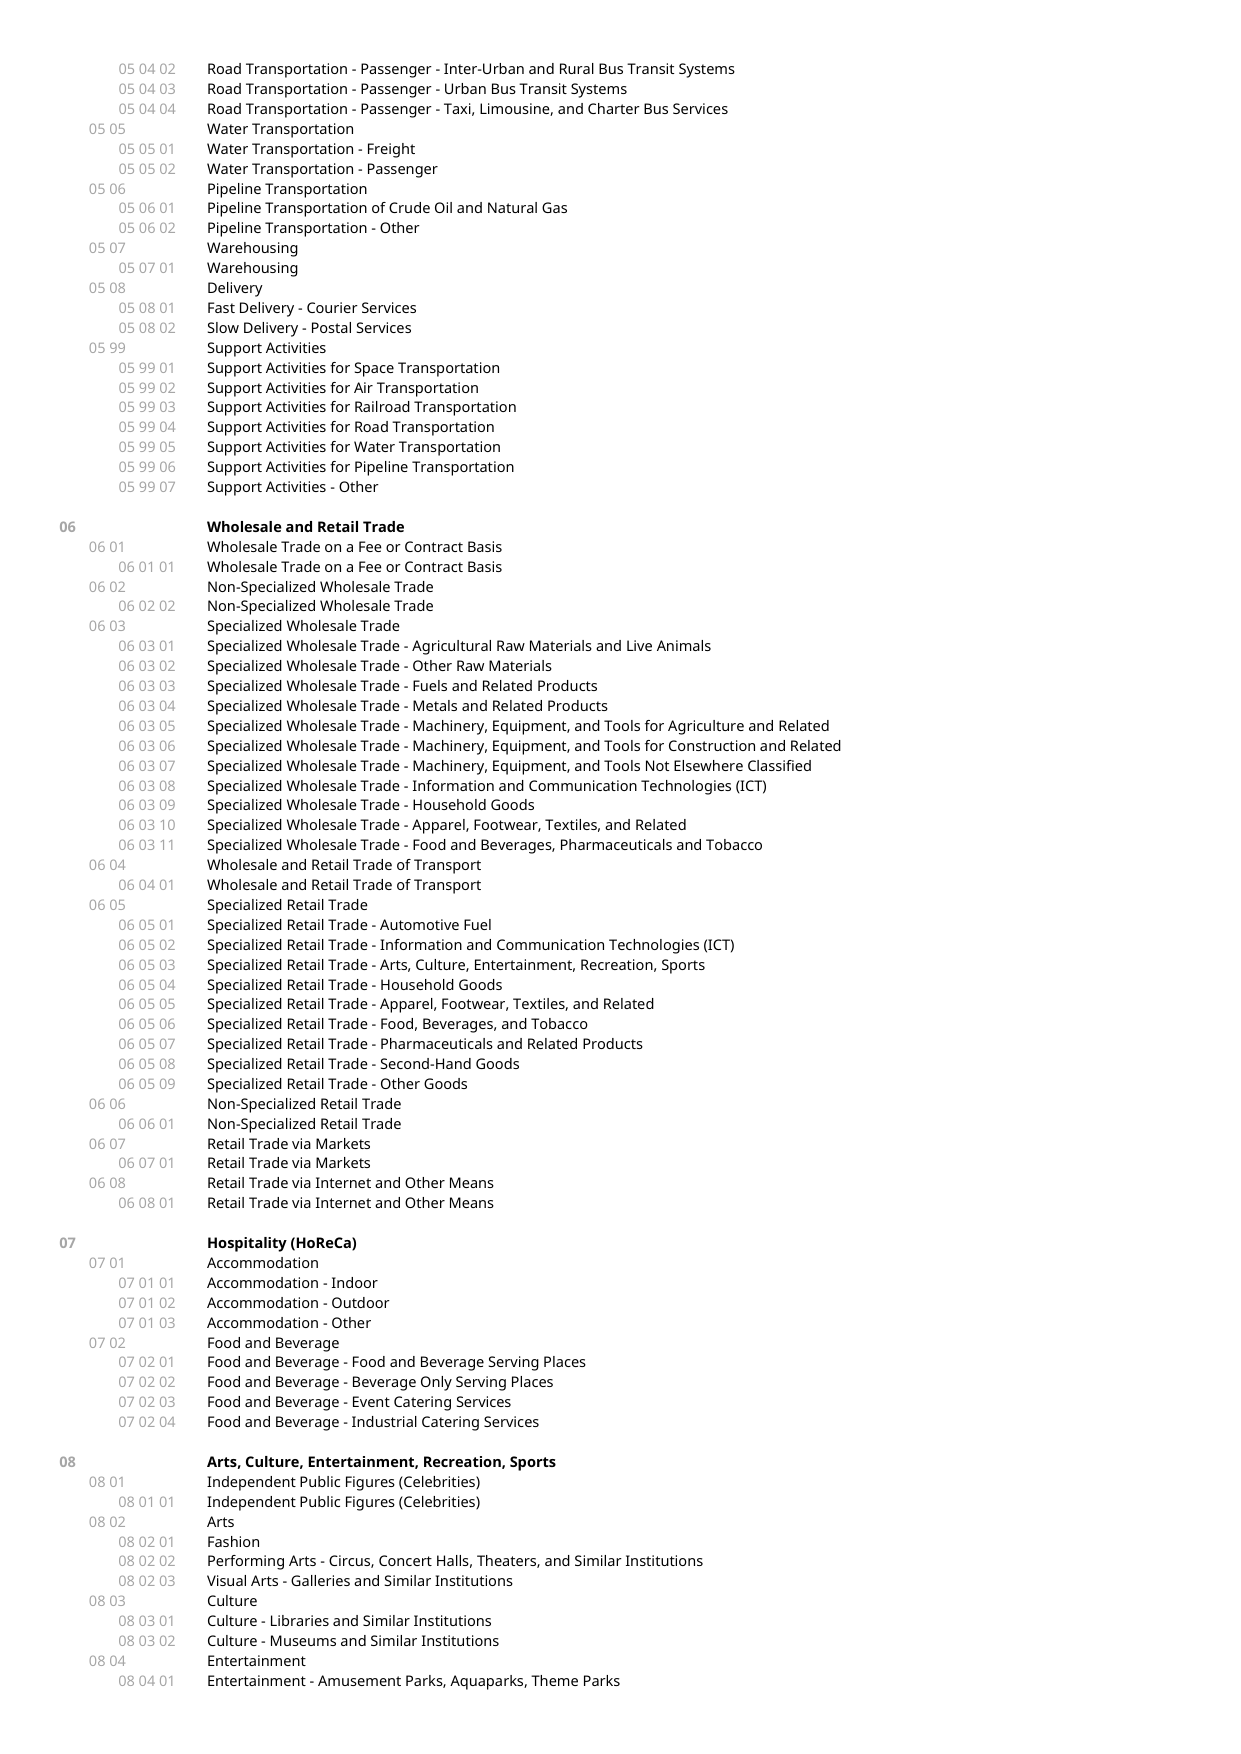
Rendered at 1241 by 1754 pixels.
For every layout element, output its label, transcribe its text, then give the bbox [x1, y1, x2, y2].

text 06 08 Retail Trade via Internet and Other Means [89, 1173, 1181, 1193]
text 06 07 Retail Trade via Markets [89, 1133, 1181, 1153]
text 05 07 Warehousing [89, 238, 1181, 258]
text 06 05 09 Specialized Retail Trade - Other Goods [118, 1074, 1181, 1094]
text 06 05 01 Specialized Retail Trade - Automotive Fuel [118, 914, 1181, 934]
text 06 05 05 Specialized Retail Trade - Apparel, Footwear, Textiles, and Related [118, 994, 1181, 1014]
text 08 03 Culture [89, 1591, 1181, 1611]
text 06 06 Non-Specialized Retail Trade [89, 1094, 1181, 1113]
text 05 99 03 Support Activities for Railroad Transportation [118, 397, 1181, 417]
text 06 02 02 Non-Specialized Wholesale Trade [118, 596, 1181, 616]
text 06 08 01 Retail Trade via Internet and Other Means [118, 1193, 1181, 1213]
text 06 03 02 Specialized Wholesale Trade - Other Raw Materials [118, 656, 1181, 676]
text 05 04 02 Road Transportation - Passenger - Inter-Urban and Rural Bus Transit Systems [118, 59, 1181, 79]
text 08 02 01 Fashion [118, 1531, 1181, 1551]
text 07 02 04 Food and Beverage - Industrial Catering Services [118, 1412, 1181, 1432]
text 05 08 02 Slow Delivery - Postal Services [118, 318, 1181, 338]
text 06 03 04 Specialized Wholesale Trade - Metals and Related Products [118, 696, 1181, 716]
text 05 07 01 Warehousing [118, 258, 1181, 278]
text 06 03 08 Specialized Wholesale Trade - Information and Communication Technologies (ICT) [118, 775, 1181, 795]
text 07 01 Accommodation [89, 1253, 1181, 1273]
text 06 04 01 Wholesale and Retail Trade of Transport [118, 875, 1181, 895]
text 06 01 Wholesale Trade on a Fee or Contract Basis [89, 537, 1181, 556]
text 07 02 02 Food and Beverage - Beverage Only Serving Places [118, 1372, 1181, 1392]
text 06 03 09 Specialized Wholesale Trade - Household Goods [118, 795, 1181, 815]
text 05 99 07 Support Activities - Other [118, 477, 1181, 497]
text 06 03 11 Specialized Wholesale Trade - Food and Beverages, Pharmaceuticals and Tobacco [118, 835, 1181, 855]
text 05 99 02 Support Activities for Air Transportation [118, 377, 1181, 397]
text 07 01 01 Accommodation - Indoor [118, 1273, 1181, 1293]
text 05 99 04 Support Activities for Road Transportation [118, 417, 1181, 437]
text 08 04 Entertainment [89, 1651, 1181, 1671]
text 06 06 01 Non-Specialized Retail Trade [118, 1113, 1181, 1133]
text 06 03 Specialized Wholesale Trade [89, 616, 1181, 636]
text 05 05 02 Water Transportation - Passenger [118, 158, 1181, 178]
text 07 01 03 Accommodation - Other [118, 1312, 1181, 1332]
text 06 05 02 Specialized Retail Trade - Information and Communication Technologies (ICT) [118, 934, 1181, 954]
text 06 01 01 Wholesale Trade on a Fee or Contract Basis [118, 556, 1181, 576]
text 05 06 01 Pipeline Transportation of Crude Oil and Natural Gas [118, 198, 1181, 218]
text 06 05 08 Specialized Retail Trade - Second-Hand Goods [118, 1054, 1181, 1074]
text 07 02 03 Food and Beverage - Event Catering Services [118, 1392, 1181, 1412]
text 07 02 Food and Beverage [89, 1332, 1181, 1352]
text 05 08 Delivery [89, 278, 1181, 298]
text 08 02 Arts [89, 1511, 1181, 1531]
text 05 99 05 Support Activities for Water Transportation [118, 437, 1181, 457]
text 05 04 03 Road Transportation - Passenger - Urban Bus Transit Systems [118, 79, 1181, 99]
text 08 02 03 Visual Arts - Galleries and Similar Institutions [118, 1571, 1181, 1591]
text 05 06 Pipeline Transportation [89, 178, 1181, 198]
text 06 02 Non-Specialized Wholesale Trade [89, 576, 1181, 596]
text 08 02 02 Performing Arts - Circus, Concert Halls, Theaters, and Similar Institutions [118, 1551, 1181, 1571]
text 06 05 07 Specialized Retail Trade - Pharmaceuticals and Related Products [118, 1034, 1181, 1054]
text 05 05 01 Water Transportation - Freight [118, 139, 1181, 158]
text 06 03 03 Specialized Wholesale Trade - Fuels and Related Products [118, 676, 1181, 696]
text 07 01 02 Accommodation - Outdoor [118, 1293, 1181, 1312]
text 06 05 06 Specialized Retail Trade - Food, Beverages, and Tobacco [118, 1014, 1181, 1034]
text 06 Wholesale and Retail Trade [59, 517, 1181, 537]
text 08 01 Independent Public Figures (Celebrities) [89, 1472, 1181, 1492]
text 06 03 05 Specialized Wholesale Trade - Machinery, Equipment, and Tools for Agriculture and Related [118, 716, 1181, 736]
text 06 03 10 Specialized Wholesale Trade - Apparel, Footwear, Textiles, and Related [118, 815, 1181, 835]
text 05 04 04 Road Transportation - Passenger - Taxi, Limousine, and Charter Bus Services [118, 99, 1181, 119]
text 07 Hospitality (HoReCa) [59, 1233, 1181, 1253]
text 08 03 01 Culture - Libraries and Similar Institutions [118, 1611, 1181, 1631]
text 06 03 07 Specialized Wholesale Trade - Machinery, Equipment, and Tools Not Elsewhere Classified [118, 755, 1181, 775]
text 06 05 03 Specialized Retail Trade - Arts, Culture, Entertainment, Recreation, Sports [118, 954, 1181, 974]
text 08 03 02 Culture - Museums and Similar Institutions [118, 1631, 1181, 1651]
text 06 07 01 Retail Trade via Markets [118, 1153, 1181, 1173]
text 05 08 01 Fast Delivery - Courier Services [118, 298, 1181, 318]
text 06 04 Wholesale and Retail Trade of Transport [89, 855, 1181, 875]
text 06 05 Specialized Retail Trade [89, 895, 1181, 914]
text 07 02 01 Food and Beverage - Food and Beverage Serving Places [118, 1352, 1181, 1372]
text 06 03 06 Specialized Wholesale Trade - Machinery, Equipment, and Tools for Construction and Related [118, 736, 1181, 755]
text 05 99 Support Activities [89, 338, 1181, 357]
text 06 03 01 Specialized Wholesale Trade - Agricultural Raw Materials and Live Animals [118, 636, 1181, 656]
text 08 04 01 Entertainment - Amusement Parks, Aquaparks, Theme Parks [118, 1671, 1181, 1691]
text 05 99 01 Support Activities for Space Transportation [118, 357, 1181, 377]
text 06 05 04 Specialized Retail Trade - Household Goods [118, 974, 1181, 994]
text 05 06 02 Pipeline Transportation - Other [118, 218, 1181, 238]
text 08 Arts, Culture, Entertainment, Recreation, Sports [59, 1452, 1181, 1472]
text 08 01 01 Independent Public Figures (Celebrities) [118, 1492, 1181, 1511]
text 05 99 06 Support Activities for Pipeline Transportation [118, 457, 1181, 477]
text 05 05 Water Transportation [89, 119, 1181, 139]
